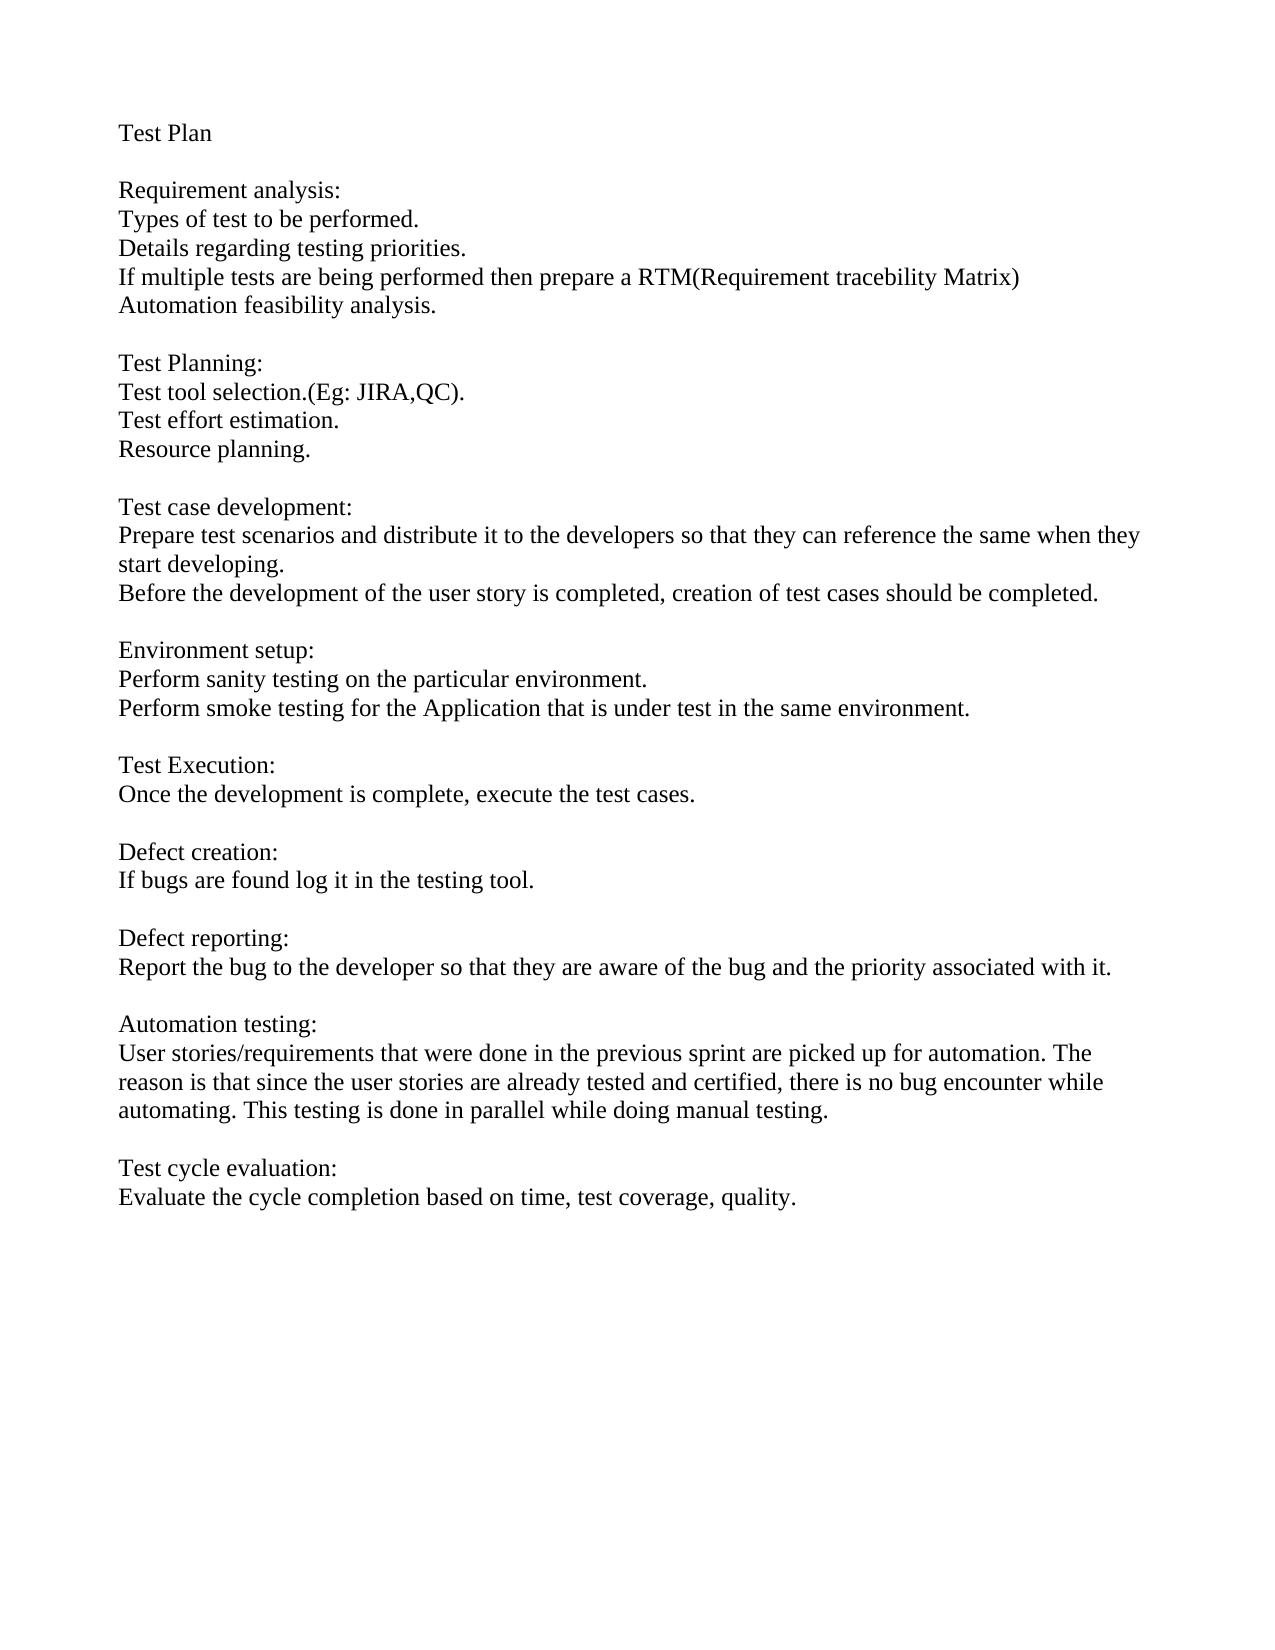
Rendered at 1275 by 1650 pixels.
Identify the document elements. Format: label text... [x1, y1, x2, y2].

text Perform smoke testing for the Application that is under test in the same environment. [118, 693, 1157, 722]
text Test Plan [118, 118, 1157, 147]
text Perform sanity testing on the particular environment. [118, 664, 1157, 693]
text Test Planning: [118, 348, 1157, 377]
text User stories/requirements that were done in the previous sprint are picked up for automation. The reason is that since the user stories are already tested and certified, there is no bug encounter while automating. This testing is done in parallel while doing manual testing. [118, 1038, 1157, 1124]
text Defect reporting: [118, 923, 1157, 952]
text Test effort estimation. [118, 406, 1157, 434]
text Types of test to be performed. [118, 204, 1157, 233]
text Once the development is complete, execute the test cases. [118, 779, 1157, 808]
text Automation testing: [118, 1009, 1157, 1038]
text If bugs are found log it in the testing tool. [118, 866, 1157, 894]
text If multiple tests are being performed then prepare a RTM(Requirement tracebility Matrix) [118, 262, 1157, 291]
text Report the bug to the developer so that they are aware of the bug and the priority associated with it. [118, 952, 1157, 981]
text Defect creation: [118, 837, 1157, 866]
text Environment setup: [118, 636, 1157, 664]
text Requirement analysis: [118, 176, 1157, 204]
text Evaluate the cycle completion based on time, test coverage, quality. [118, 1182, 1157, 1211]
text Before the development of the user story is completed, creation of test cases should be completed. [118, 578, 1157, 607]
text Automation feasibility analysis. [118, 291, 1157, 319]
text Test Execution: [118, 751, 1157, 779]
text Resource planning. [118, 434, 1157, 463]
text Details regarding testing priorities. [118, 233, 1157, 262]
text Test case development: [118, 492, 1157, 521]
text Prepare test scenarios and distribute it to the developers so that they can reference the same when they start developing. [118, 521, 1157, 578]
text Test cycle evaluation: [118, 1153, 1157, 1182]
text Test tool selection.(Eg: JIRA,QC). [118, 377, 1157, 406]
